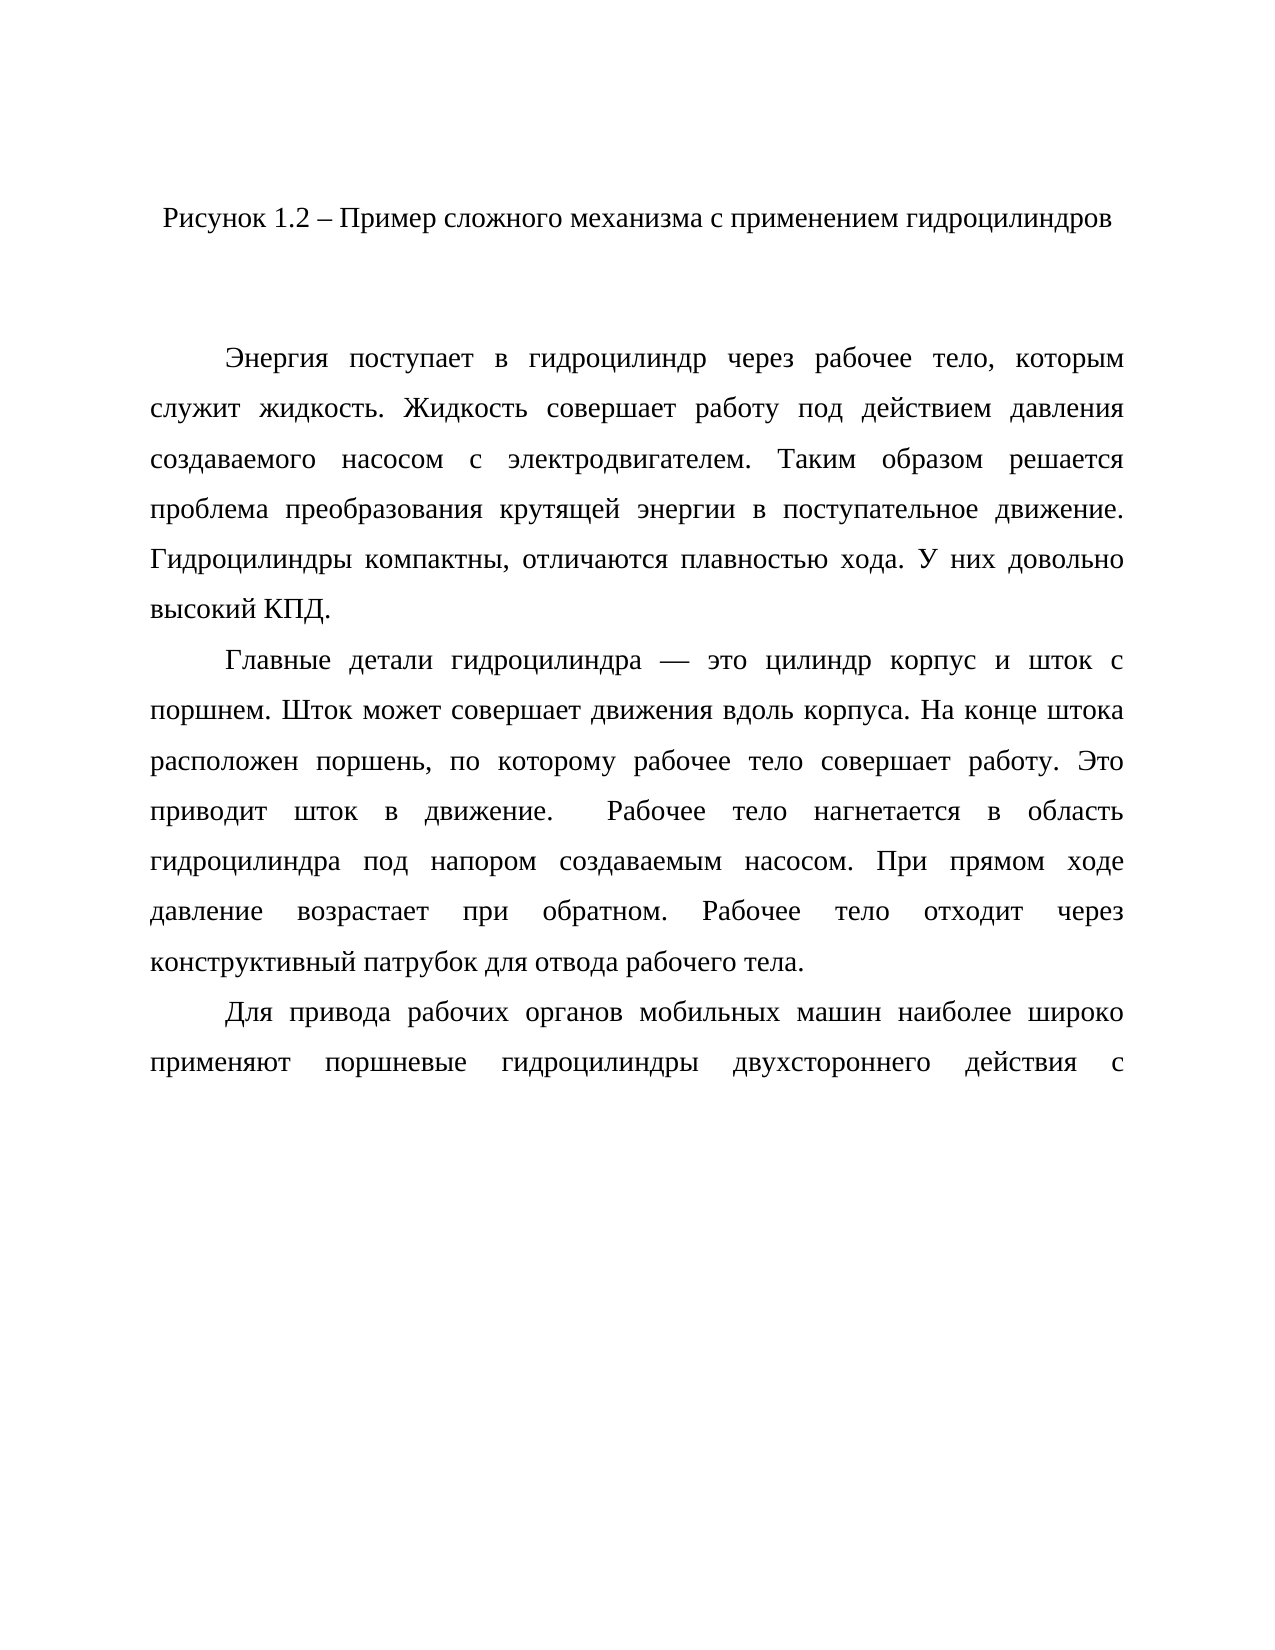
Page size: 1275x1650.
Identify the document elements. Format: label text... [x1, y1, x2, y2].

text Для привода рабочих органов мобильных машин наиболее широко применяют поршневые гидроцилиндры двухстороннего действия с односторонним штоком [150, 994, 1125, 1078]
text Главные детали гидроцилиндра — это цилиндр корпус и шток с поршнем. Шток может совершает движения вдоль корпуса. На конце штока расположен поршень, по которому рабочее тело совершает работу. Это приводит шток в движение. Рабочее тело нагнетается в область гидроцилиндра под напором создаваемым насосом. При прямом ходе давление возрастает при обратном. Рабочее тело отходит через конструктивный патрубок для отвода рабочего тела. [150, 642, 1125, 977]
text Рисунок 1.2 ‒ Пример сложного механизма с применением гидроцилиндров [150, 200, 1125, 276]
text Энергия поступает в гидроцилиндр через рабочее тело, которым служит жидкость. Жидкость совершает работу под действием давления создаваемого насосом с электродвигателем. Таким образом решается проблема преобразования крутящей энергии в поступательное движение. Гидроцилиндры компактны, отличаются плавностью хода. У них довольно высокий КПД. [150, 340, 1125, 625]
